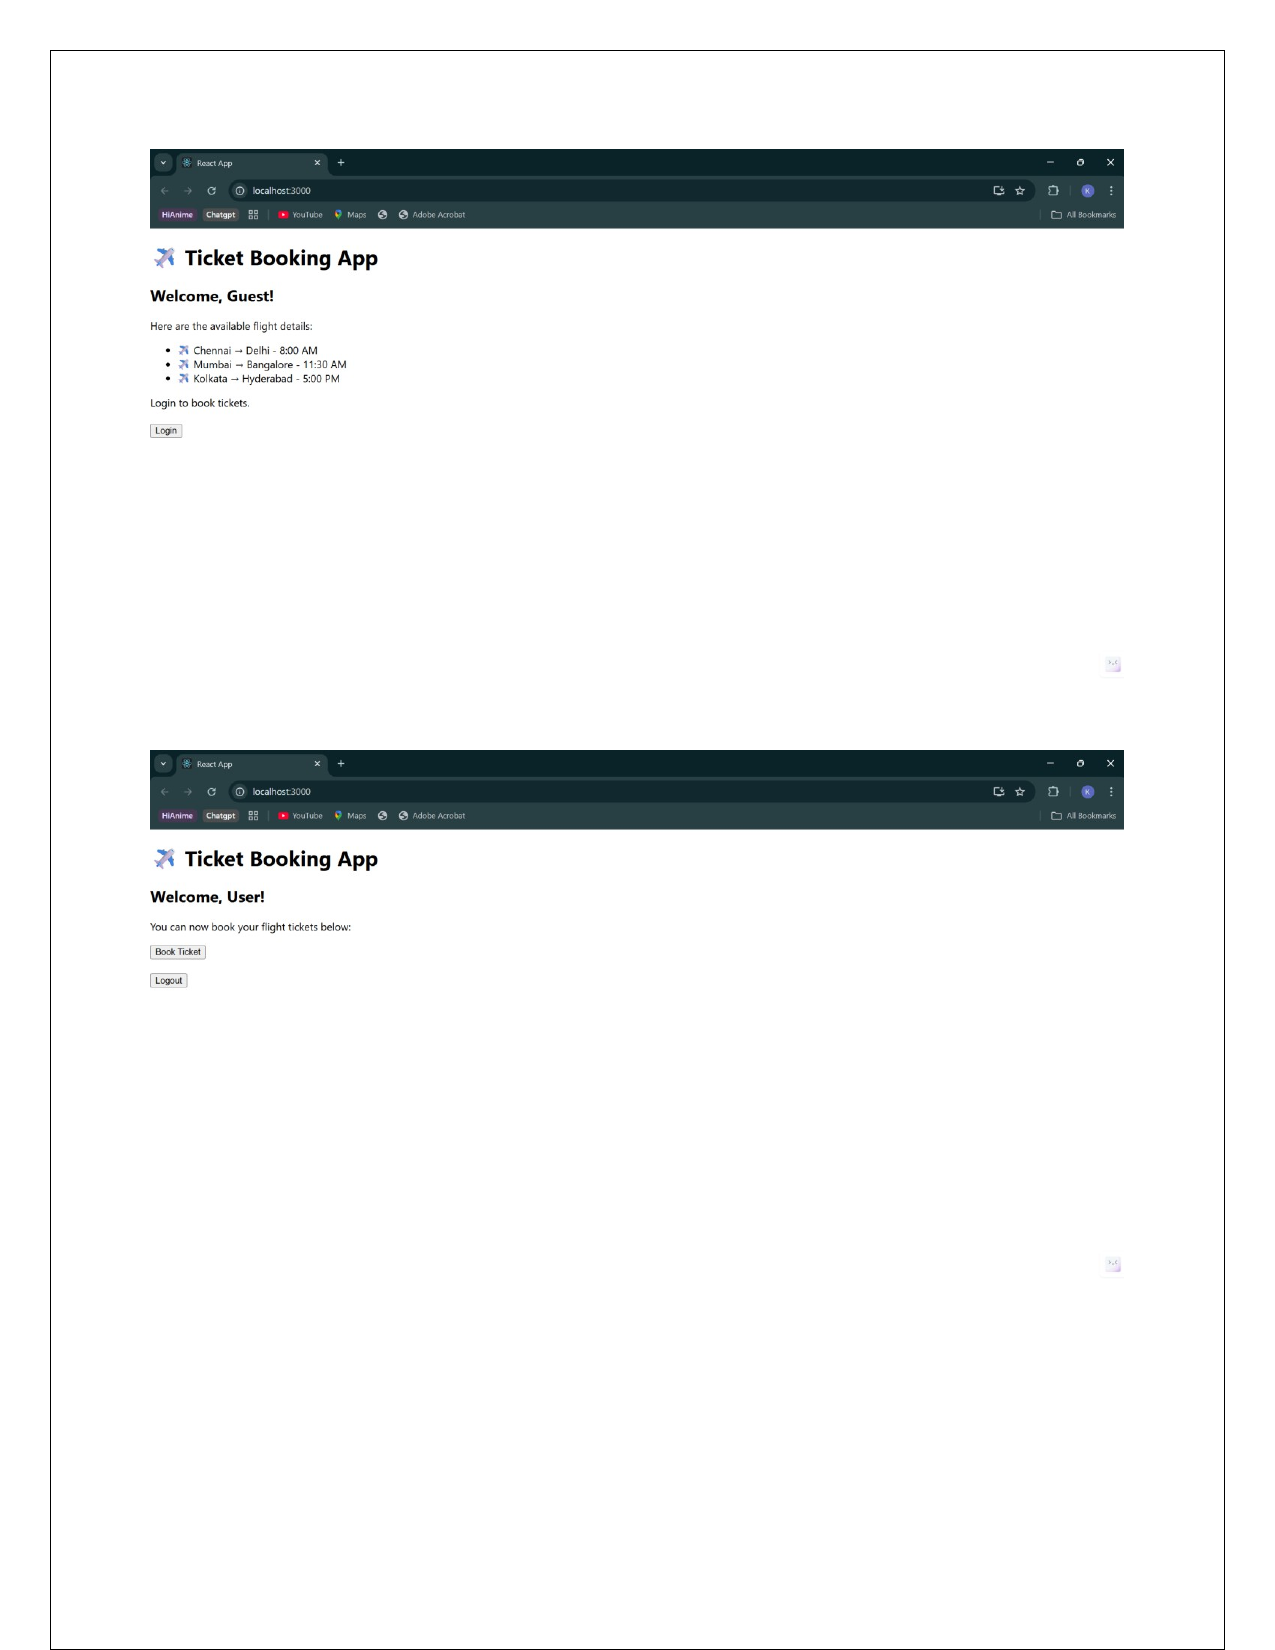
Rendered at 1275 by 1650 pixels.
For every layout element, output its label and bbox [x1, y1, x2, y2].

picture [150, 750, 1124, 1279]
picture [150, 149, 1124, 679]
